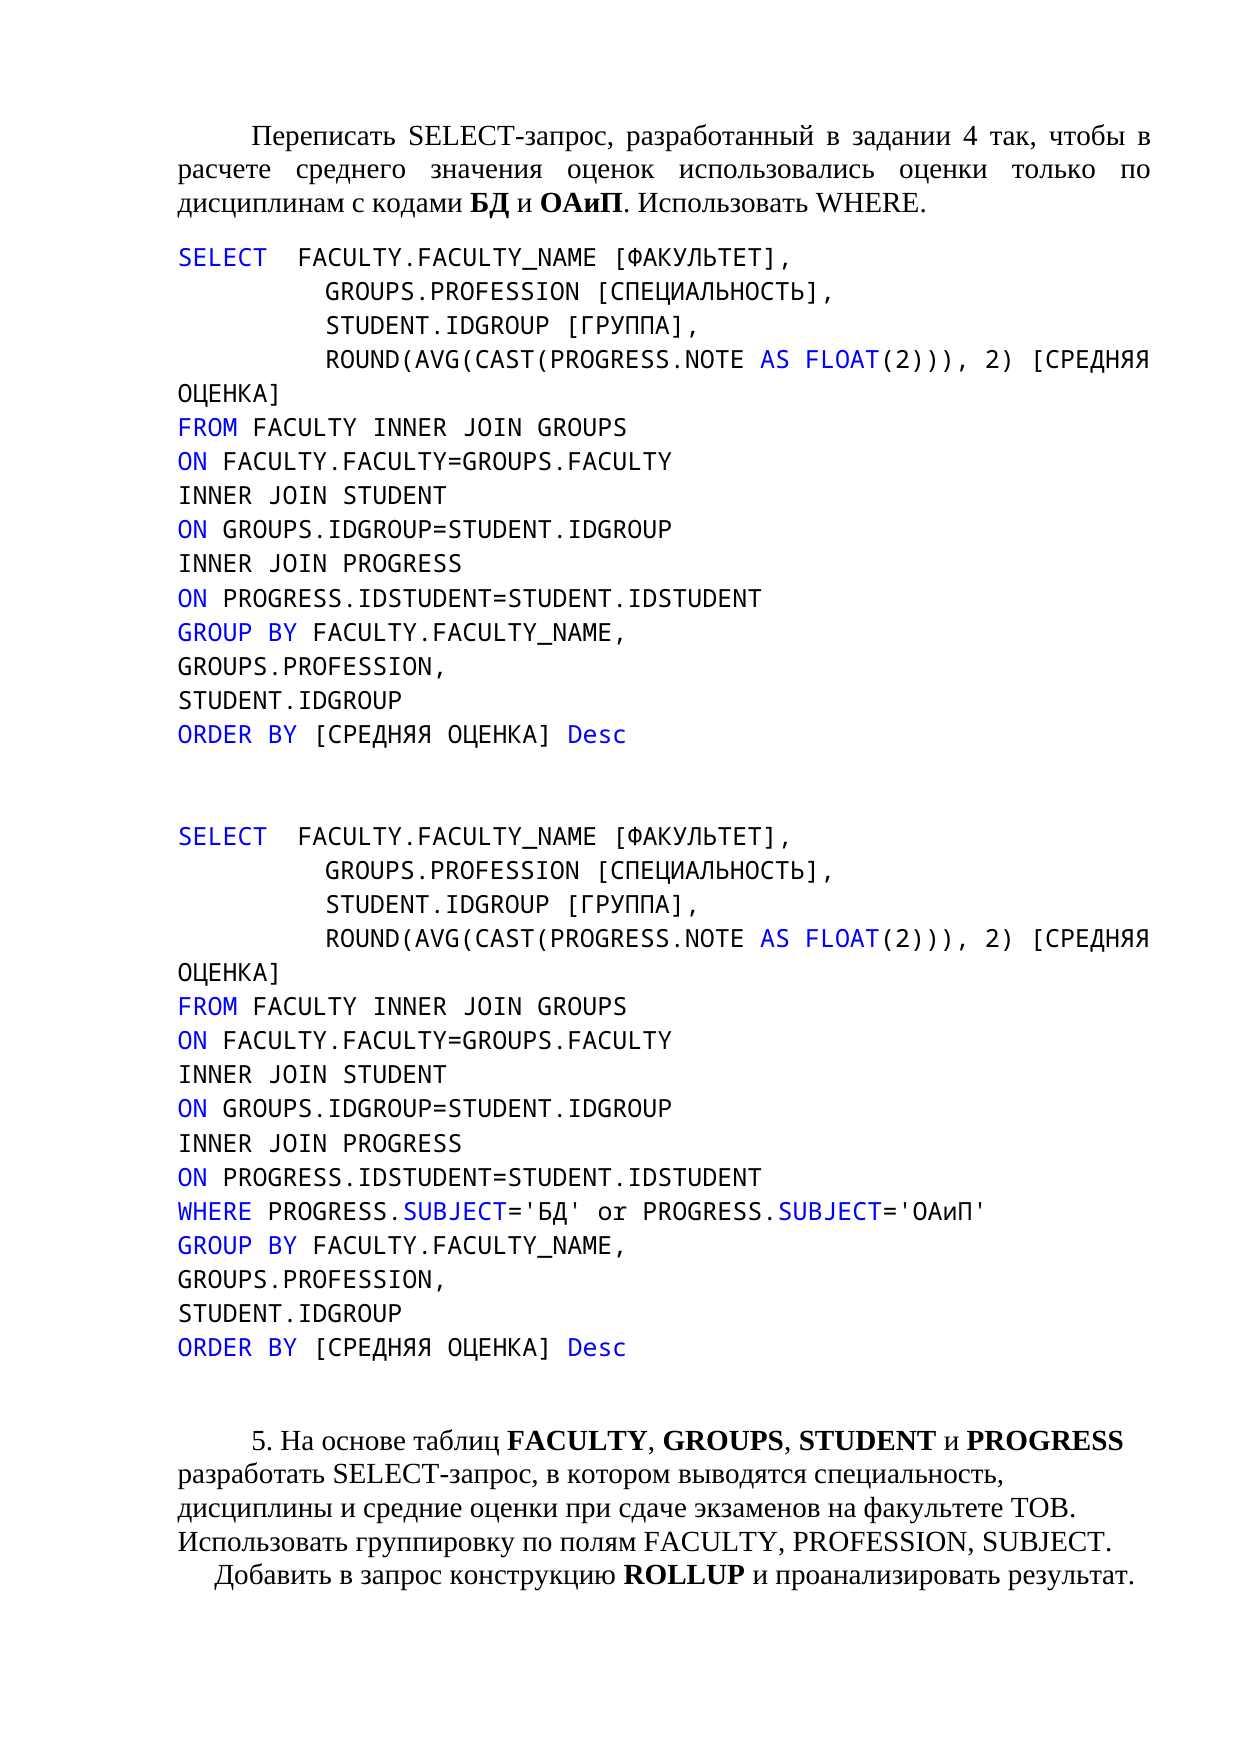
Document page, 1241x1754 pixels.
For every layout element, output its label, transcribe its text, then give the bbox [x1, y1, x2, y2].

text STUDENT.IDGROUP [177, 682, 1152, 716]
text SELECT FACULTY.FACULTY_NAME [ФАКУЛЬТЕТ], [177, 239, 1152, 274]
text GROUP BY FACULTY.FACULTY_NAME, [177, 614, 1152, 648]
text GROUPS.PROFESSION [СПЕЦИАЛЬНОСТЬ], [177, 853, 1152, 887]
text ON GROUPS.IDGROUP=STUDENT.IDGROUP [177, 512, 1152, 546]
text 5. На основе таблиц FACULTY, GROUPS, STUDENT и PROGRESS разработать SELECT-запрос, в котором выводятся специальность, дисциплины и средние оценки при сдаче экзаменов на факультете ТОВ. Использовать группировку по полям FACULTY, PROFESSION, SUBJECT. [177, 1423, 1152, 1557]
text FROM FACULTY INNER JOIN GROUPS [177, 410, 1152, 444]
text Переписать SELECT-запрос, разработанный в задании 4 так, чтобы в расчете среднего значения оценок использовались оценки только по дисциплинам с кодами БД и ОАиП. Использовать WHERE. [177, 118, 1152, 219]
text WHERE PROGRESS.SUBJECT='БД' or PROGRESS.SUBJECT='ОАиП' [177, 1193, 1152, 1227]
text INNER JOIN STUDENT [177, 478, 1152, 512]
text ORDER BY [СРЕДНЯЯ ОЦЕНКА] Desc [177, 1329, 1152, 1364]
text ORDER BY [СРЕДНЯЯ ОЦЕНКА] Desc [177, 716, 1152, 751]
text GROUP BY FACULTY.FACULTY_NAME, [177, 1227, 1152, 1261]
text ON GROUPS.IDGROUP=STUDENT.IDGROUP [177, 1091, 1152, 1125]
text ON PROGRESS.IDSTUDENT=STUDENT.IDSTUDENT [177, 580, 1152, 614]
text GROUPS.PROFESSION, [177, 1261, 1152, 1296]
text Добавить в запрос конструкцию ROLLUP и проанализировать результат. [177, 1557, 1152, 1591]
text INNER JOIN PROGRESS [177, 546, 1152, 580]
text ROUND(AVG(CAST(PROGRESS.NOTE AS FLOAT(2))), 2) [СРЕДНЯЯ ОЦЕНКА] [177, 342, 1152, 410]
text STUDENT.IDGROUP [ГРУППА], [177, 308, 1152, 342]
text ON FACULTY.FACULTY=GROUPS.FACULTY [177, 1023, 1152, 1057]
text INNER JOIN PROGRESS [177, 1125, 1152, 1159]
text INNER JOIN STUDENT [177, 1057, 1152, 1091]
text STUDENT.IDGROUP [177, 1296, 1152, 1329]
text ON PROGRESS.IDSTUDENT=STUDENT.IDSTUDENT [177, 1159, 1152, 1193]
text GROUPS.PROFESSION, [177, 648, 1152, 682]
text ON FACULTY.FACULTY=GROUPS.FACULTY [177, 444, 1152, 478]
text SELECT FACULTY.FACULTY_NAME [ФАКУЛЬТЕТ], [177, 819, 1152, 853]
text FROM FACULTY INNER JOIN GROUPS [177, 989, 1152, 1023]
text GROUPS.PROFESSION [СПЕЦИАЛЬНОСТЬ], [177, 274, 1152, 308]
text STUDENT.IDGROUP [ГРУППА], [177, 887, 1152, 921]
text ROUND(AVG(CAST(PROGRESS.NOTE AS FLOAT(2))), 2) [СРЕДНЯЯ ОЦЕНКА] [177, 921, 1152, 989]
